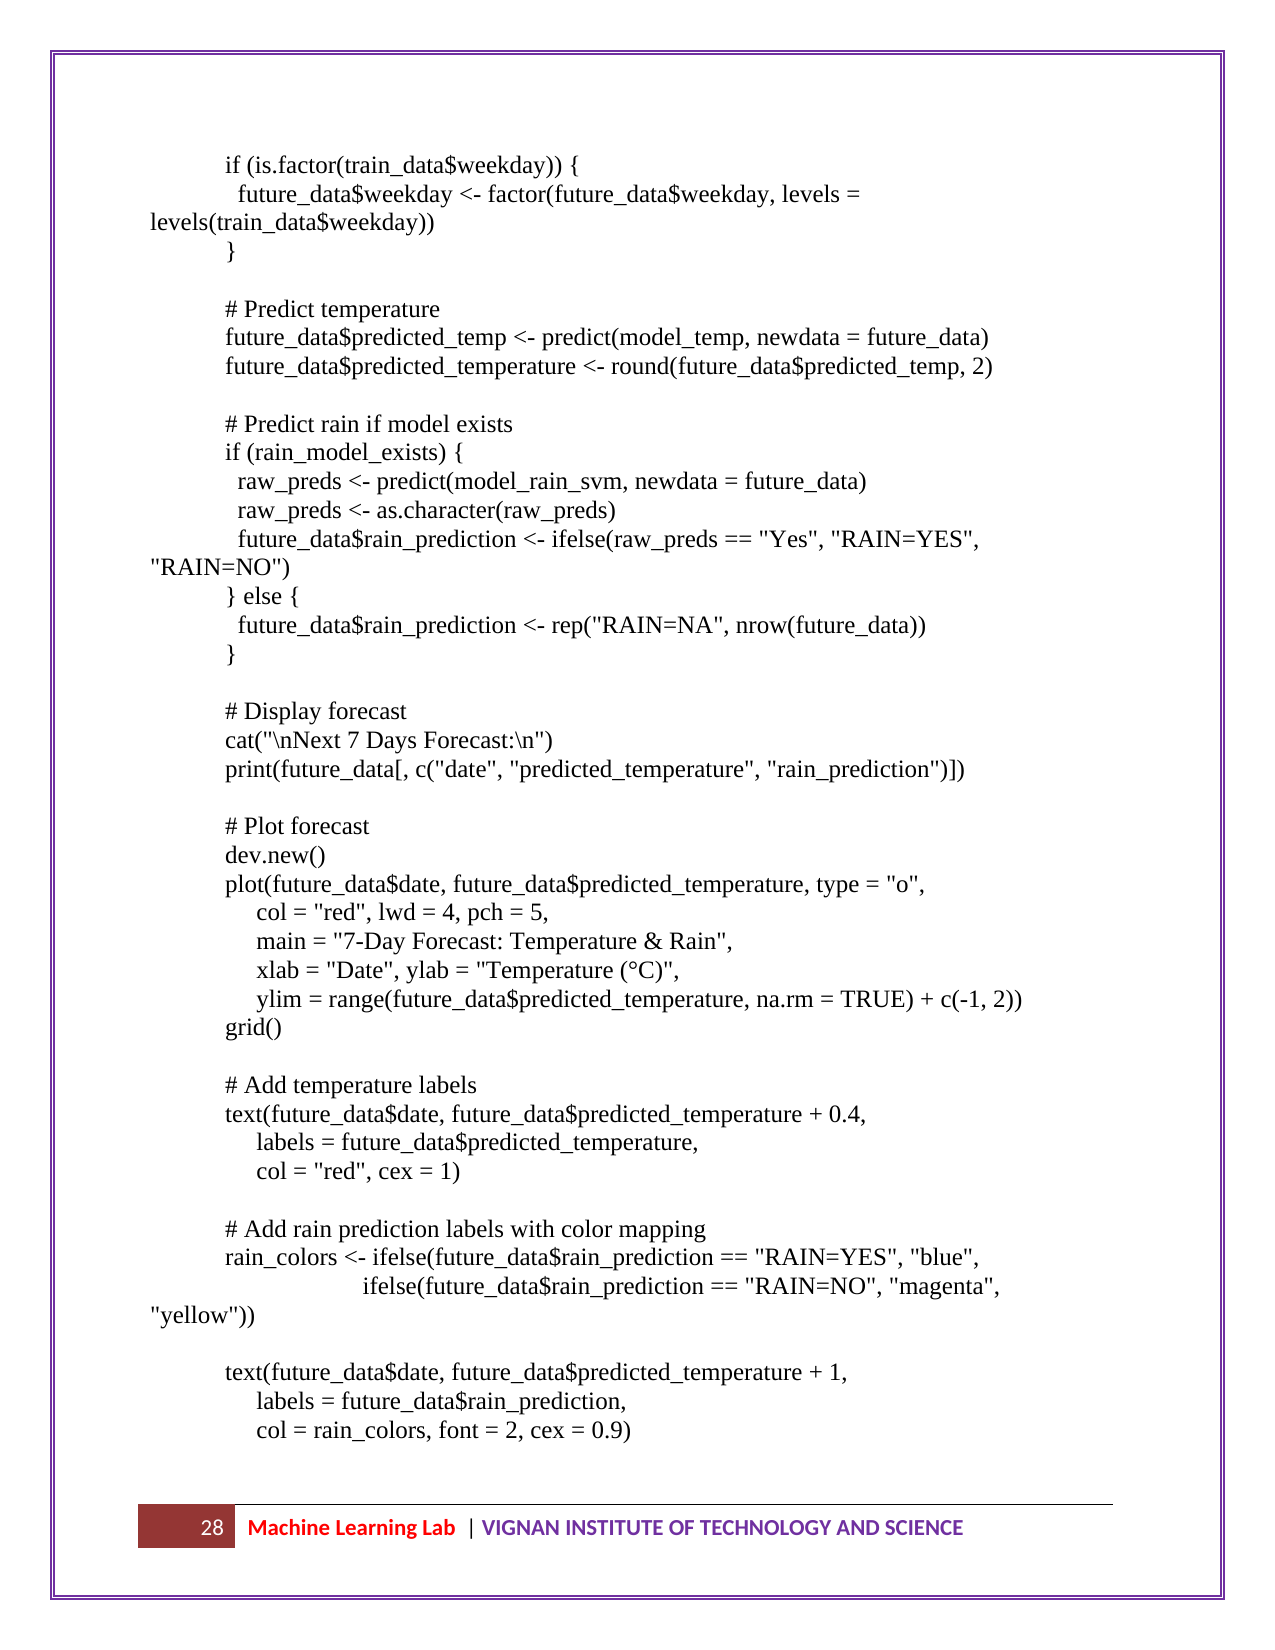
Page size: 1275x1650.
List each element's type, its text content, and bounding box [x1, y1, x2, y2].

text print(future_data[, c("date", "predicted_temperature", "rain_prediction")]) [150, 754, 1079, 782]
text # Plot forecast [150, 811, 1079, 840]
text cat("\nNext 7 Days Forecast:\n") [150, 725, 1079, 754]
text col = "red", lwd = 4, pch = 5, [150, 897, 1079, 926]
text labels = future_data$predicted_temperature, [150, 1127, 1079, 1156]
text text(future_data$date, future_data$predicted_temperature + 1, [150, 1357, 1079, 1386]
text future_data$predicted_temperature <- round(future_data$predicted_temp, 2) [150, 351, 1079, 380]
text labels = future_data$rain_prediction, [150, 1386, 1079, 1415]
text raw_preds <- as.character(raw_preds) [150, 495, 1079, 524]
text } [150, 639, 1079, 667]
text dev.new() [150, 840, 1079, 869]
text future_data$rain_prediction <- ifelse(raw_preds == "Yes", "RAIN=YES", "RAIN=NO") [150, 524, 1079, 581]
text rain_colors <- ifelse(future_data$rain_prediction == "RAIN=YES", "blue", [150, 1242, 1079, 1271]
text text(future_data$date, future_data$predicted_temperature + 0.4, [150, 1099, 1079, 1127]
text } [150, 236, 1079, 265]
text if (is.factor(train_data$weekday)) { [150, 150, 1079, 179]
text ifelse(future_data$rain_prediction == "RAIN=NO", "magenta", "yellow")) [150, 1271, 1079, 1329]
text main = "7-Day Forecast: Temperature & Rain", [150, 926, 1079, 955]
text grid() [150, 1012, 1079, 1041]
text future_data$rain_prediction <- rep("RAIN=NA", nrow(future_data)) [150, 610, 1079, 639]
text xlab = "Date", ylab = "Temperature (°C)", [150, 955, 1079, 984]
text # Add rain prediction labels with color mapping [150, 1214, 1079, 1242]
text col = rain_colors, font = 2, cex = 0.9) [150, 1415, 1079, 1444]
text if (rain_model_exists) { [150, 437, 1079, 466]
text # Predict temperature [150, 294, 1079, 322]
text raw_preds <- predict(model_rain_svm, newdata = future_data) [150, 466, 1079, 495]
text future_data$weekday <- factor(future_data$weekday, levels = levels(train_data$weekday)) [150, 179, 1079, 236]
text plot(future_data$date, future_data$predicted_temperature, type = "o", [150, 869, 1079, 897]
text ylim = range(future_data$predicted_temperature, na.rm = TRUE) + c(-1, 2)) [150, 984, 1079, 1012]
text # Display forecast [150, 696, 1079, 725]
text } else { [150, 581, 1079, 610]
text # Predict rain if model exists [150, 409, 1079, 437]
text future_data$predicted_temp <- predict(model_temp, newdata = future_data) [150, 322, 1079, 351]
text col = "red", cex = 1) [150, 1156, 1079, 1185]
text # Add temperature labels [150, 1070, 1079, 1099]
